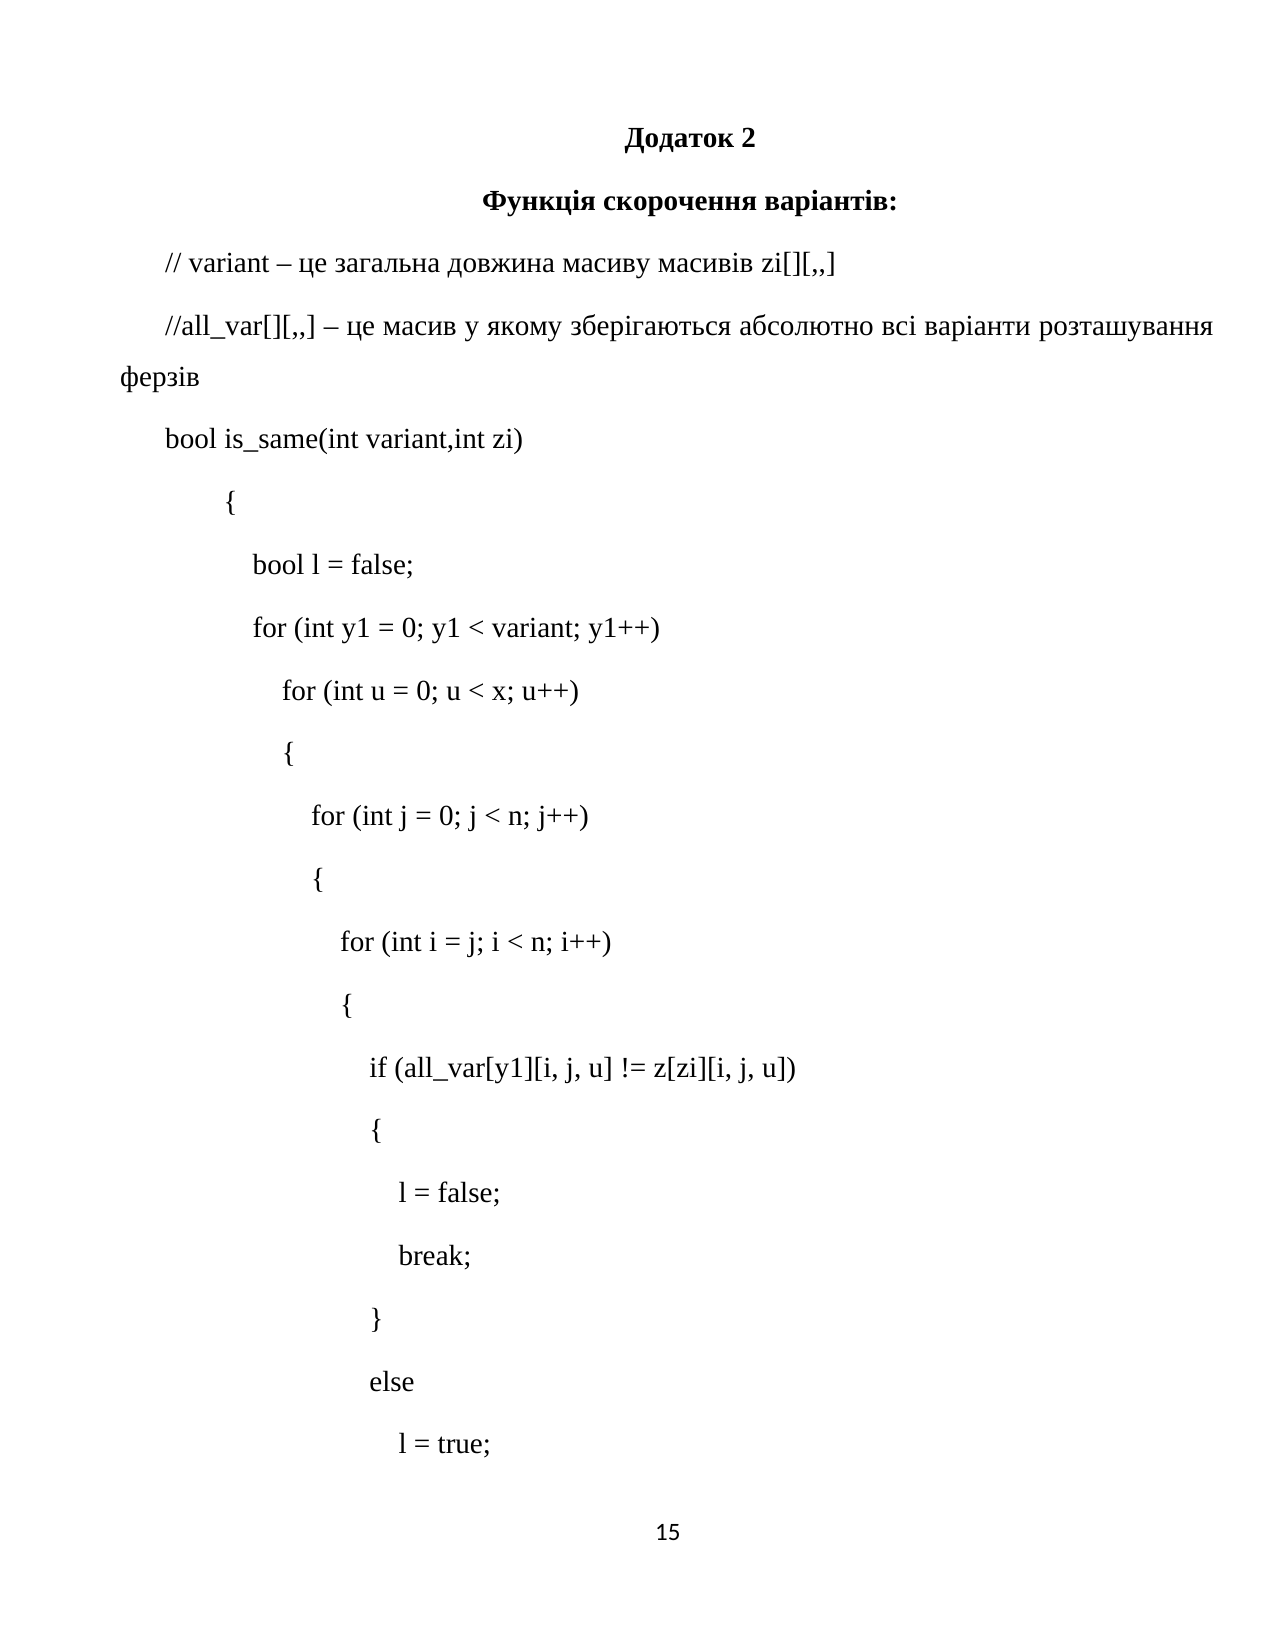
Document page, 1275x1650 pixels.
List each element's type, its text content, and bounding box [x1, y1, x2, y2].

text } [120, 1301, 1215, 1334]
text { [120, 987, 1215, 1020]
text bool l = false; [120, 547, 1215, 581]
text bool is_same(int variant,int zi) [120, 422, 1215, 455]
text for (int i = j; i < n; i++) [120, 924, 1215, 958]
text l = true; [120, 1427, 1215, 1460]
text break; [120, 1238, 1215, 1272]
text Додаток 2 [120, 120, 1215, 153]
text for (int y1 = 0; y1 < variant; y1++) [120, 610, 1215, 643]
text { [120, 736, 1215, 769]
text { [120, 484, 1215, 518]
text { [120, 861, 1215, 895]
text // variant – це загальна довжина масиву масивів zi[][,,] [120, 246, 1215, 279]
text { [120, 1112, 1215, 1146]
text for (int u = 0; u < x; u++) [120, 673, 1215, 706]
text l = false; [120, 1175, 1215, 1209]
text //all_var[][,,] – це масив у якому зберігаються абсолютно всі варіанти розташування ферзів [120, 308, 1215, 392]
text for (int j = 0; j < n; j++) [120, 798, 1215, 832]
text if (all_var[y1][i, j, u] != z[zi][i, j, u]) [120, 1050, 1215, 1083]
text else [120, 1364, 1215, 1397]
text Функція скорочення варіантів: [120, 183, 1215, 216]
